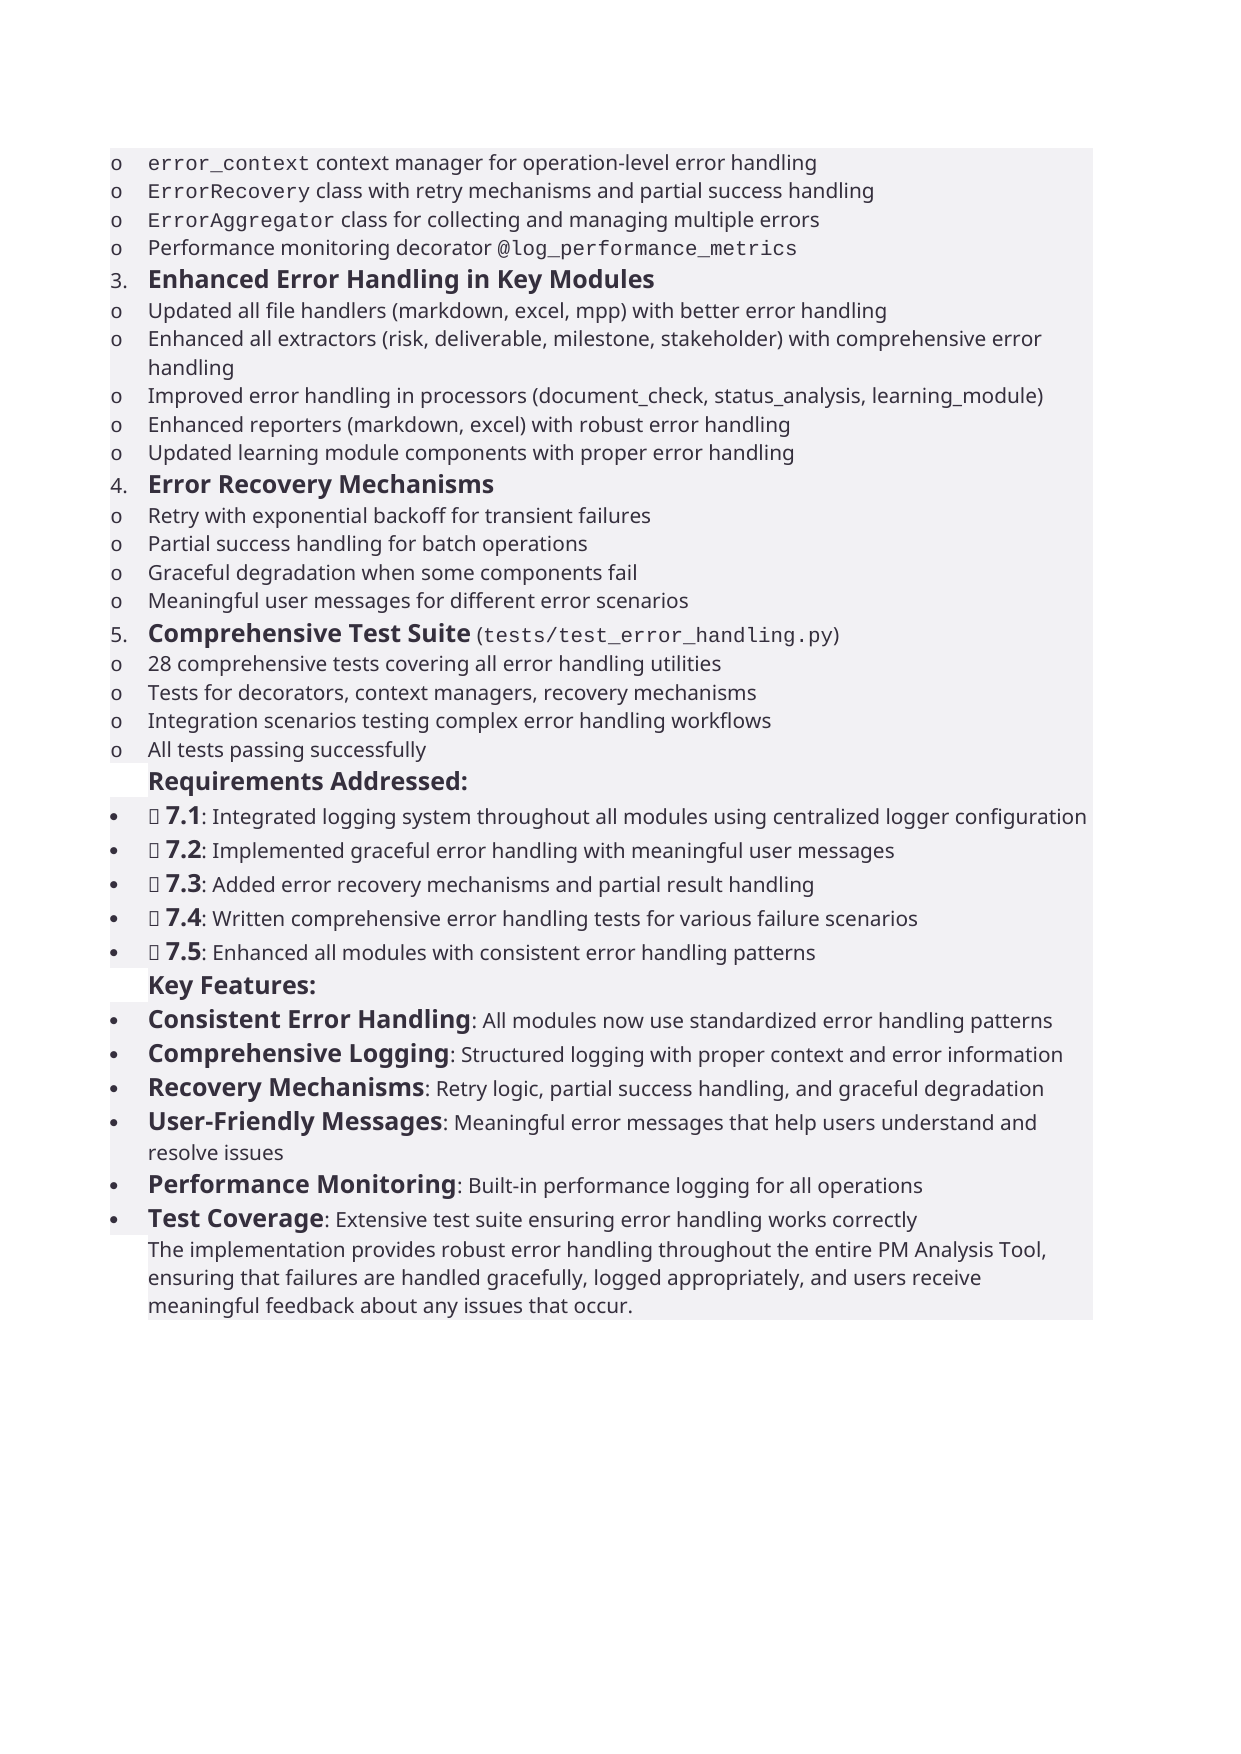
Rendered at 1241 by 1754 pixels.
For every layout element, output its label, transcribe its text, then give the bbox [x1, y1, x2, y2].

list Meaningful user messages for different error scenarios [110, 587, 1093, 615]
list ErrorRecovery class with retry mechanisms and partial success handling [110, 176, 1093, 205]
list 28 comprehensive tests covering all error handling utilities [110, 649, 1093, 678]
list ✅ 7.2: Implemented graceful error handling with meaningful user messages [110, 832, 1093, 866]
text Key Features: [148, 968, 1093, 1002]
list Updated learning module components with proper error handling [110, 438, 1093, 467]
list ✅ 7.5: Enhanced all modules with consistent error handling patterns [110, 934, 1093, 968]
list Comprehensive Logging: Structured logging with proper context and error information [110, 1036, 1093, 1070]
list Comprehensive Test Suite (tests/test_error_handling.py) [110, 615, 1093, 649]
list Consistent Error Handling: All modules now use standardized error handling patterns [110, 1002, 1093, 1036]
list User-Friendly Messages: Meaningful error messages that help users understand and resolve issues [110, 1104, 1093, 1167]
list Test Coverage: Extensive test suite ensuring error handling works correctly [110, 1201, 1093, 1235]
list All tests passing successfully [110, 735, 1093, 763]
list ✅ 7.4: Written comprehensive error handling tests for various failure scenarios [110, 900, 1093, 934]
list Tests for decorators, context managers, recovery mechanisms [110, 678, 1093, 706]
list Enhanced all extractors (risk, deliverable, milestone, stakeholder) with comprehensive error handling [110, 324, 1093, 381]
text The implementation provides robust error handling throughout the entire PM Analysis Tool, ensuring that failures are handled gracefully, logged appropriately, and users receive meaningful feedback about any issues that occur. [148, 1235, 1093, 1320]
list Enhanced reporters (markdown, excel) with robust error handling [110, 410, 1093, 438]
list Error Recovery Mechanisms [110, 467, 1093, 501]
list ✅ 7.1: Integrated logging system throughout all modules using centralized logger configuration [110, 797, 1093, 832]
list Partial success handling for batch operations [110, 529, 1093, 558]
list Recovery Mechanisms: Retry logic, partial success handling, and graceful degradation [110, 1070, 1093, 1104]
list Performance Monitoring: Built-in performance logging for all operations [110, 1167, 1093, 1201]
list ErrorAggregator class for collecting and managing multiple errors [110, 205, 1093, 233]
list Enhanced Error Handling in Key Modules [110, 262, 1093, 296]
list Graceful degradation when some components fail [110, 558, 1093, 587]
list error_context context manager for operation-level error handling [110, 148, 1093, 176]
list Updated all file handlers (markdown, excel, mpp) with better error handling [110, 296, 1093, 324]
list Performance monitoring decorator @log_performance_metrics [110, 233, 1093, 262]
list Retry with exponential backoff for transient failures [110, 501, 1093, 529]
list Improved error handling in processors (document_check, status_analysis, learning_module) [110, 381, 1093, 410]
text Requirements Addressed: [148, 763, 1093, 797]
list Integration scenarios testing complex error handling workflows [110, 706, 1093, 735]
list ✅ 7.3: Added error recovery mechanisms and partial result handling [110, 866, 1093, 900]
